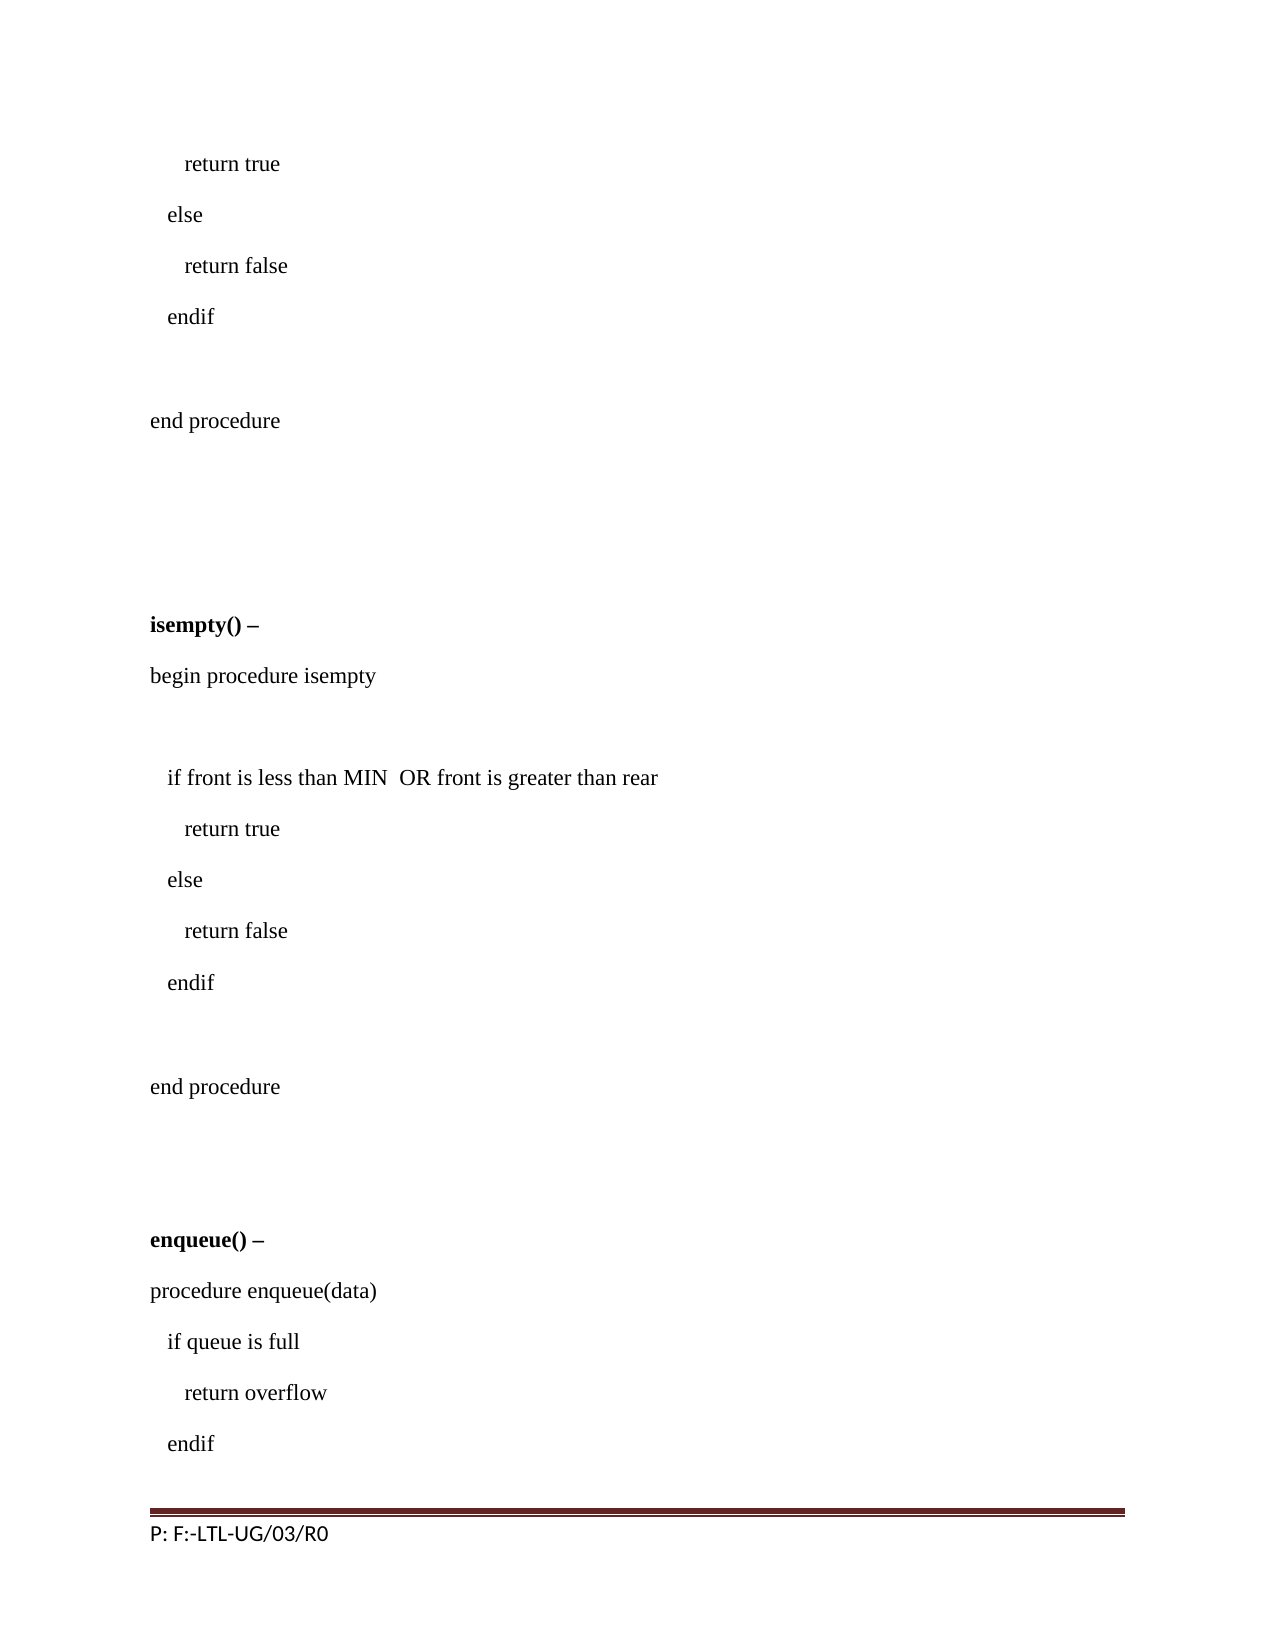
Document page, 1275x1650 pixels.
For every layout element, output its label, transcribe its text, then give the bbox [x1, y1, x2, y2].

text end procedure [150, 1073, 1125, 1099]
text if front is less than MIN OR front is greater than rear [150, 764, 1125, 791]
text end procedure [150, 407, 1125, 433]
text endif [150, 1430, 1125, 1456]
text begin procedure isempty [150, 662, 1125, 689]
text else [150, 867, 1125, 893]
text isempty() – [150, 611, 1125, 638]
text return false [150, 918, 1125, 944]
text enqueue() – [150, 1226, 1125, 1252]
text else [150, 201, 1125, 227]
text return false [150, 252, 1125, 278]
text endif [150, 969, 1125, 995]
text procedure enqueue(data) [150, 1277, 1125, 1303]
text return overflow [150, 1379, 1125, 1405]
text endif [150, 303, 1125, 329]
text return true [150, 150, 1125, 176]
text return true [150, 816, 1125, 842]
text if queue is full [150, 1328, 1125, 1354]
